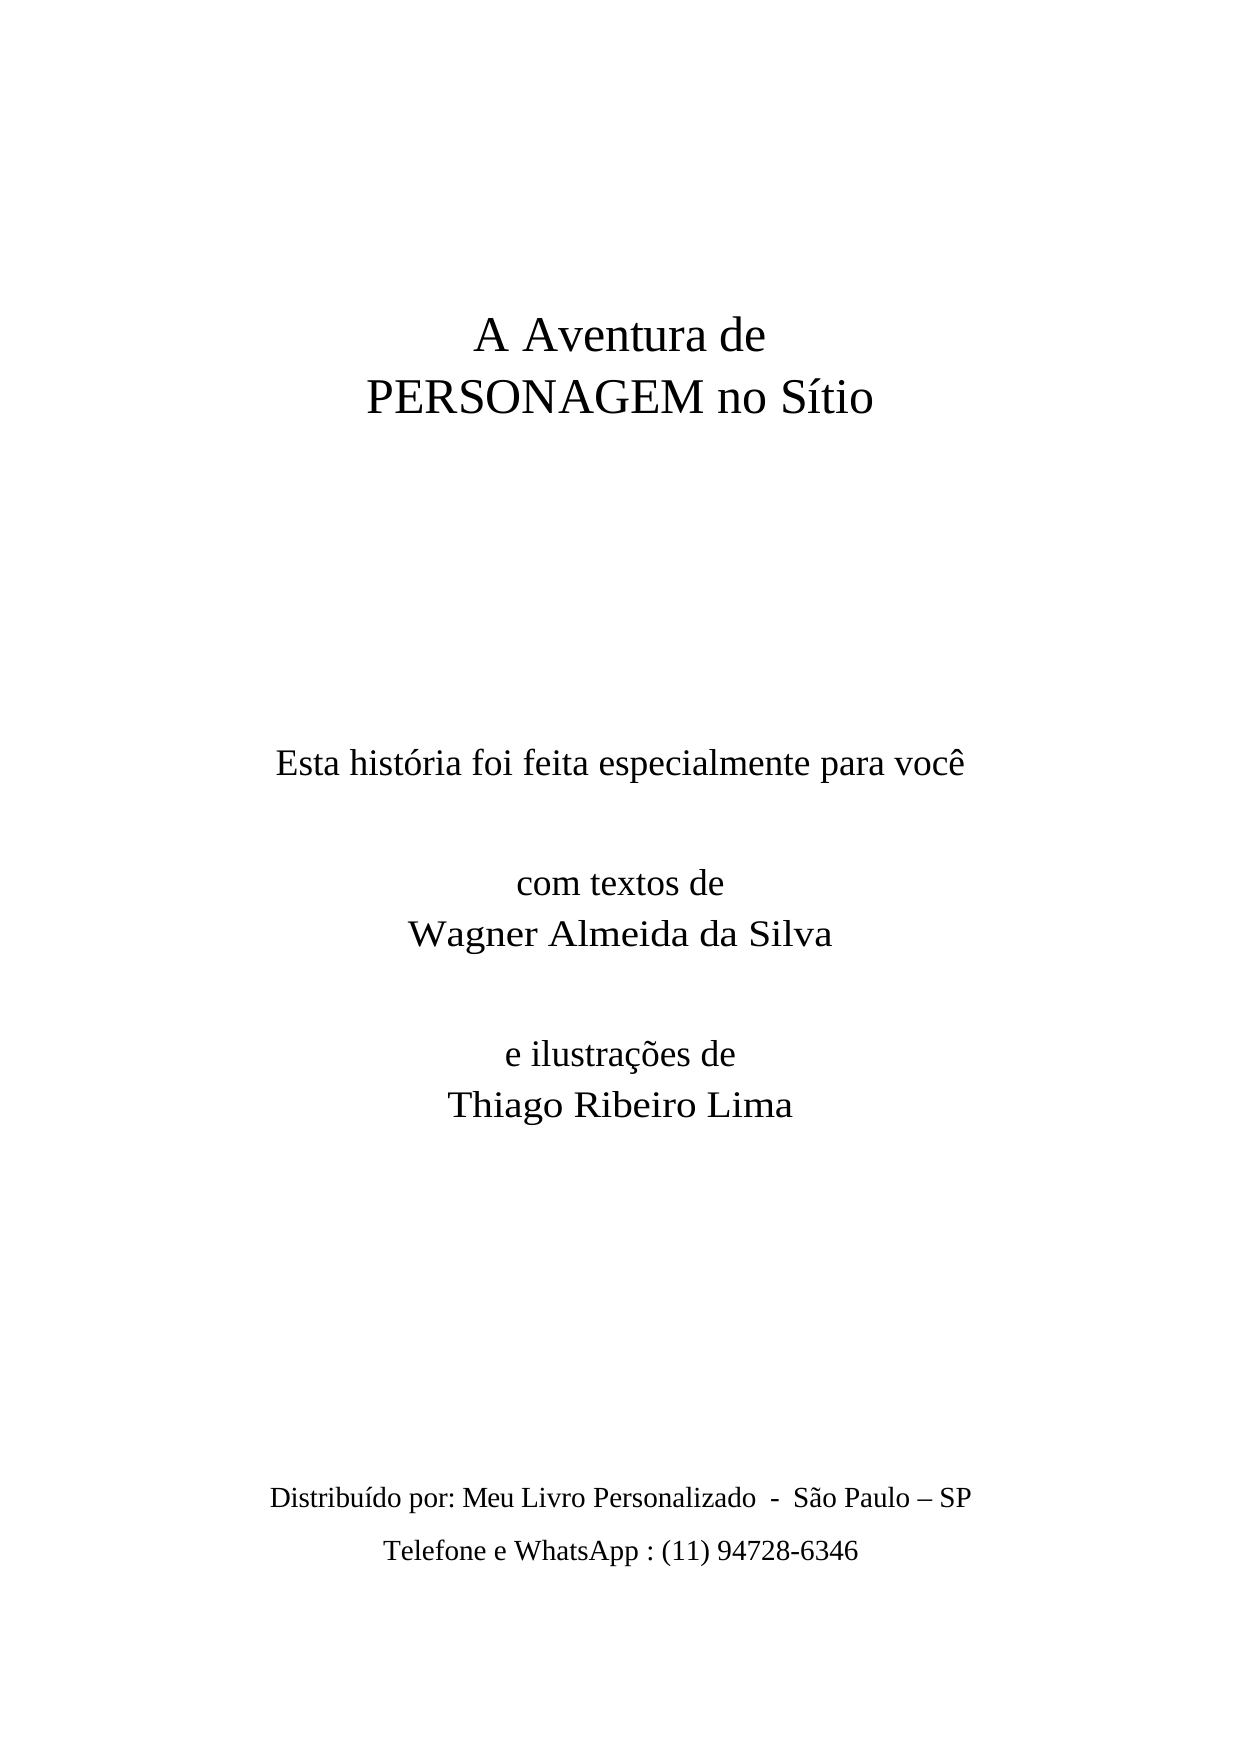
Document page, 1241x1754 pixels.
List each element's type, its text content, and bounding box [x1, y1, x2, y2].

text Telefone e WhatsApp : (11) 94728-6346 [252, 1533, 989, 1567]
subtitle PERSONAGEM no Sítio [177, 367, 1063, 424]
text Distribuído por: Meu Livro Personalizado - São Paulo – SP [252, 1481, 989, 1514]
subtitle A Aventura de [177, 305, 1063, 363]
text e ilustrações de [177, 1031, 1063, 1074]
text Wagner Almeida da Silva [177, 911, 1063, 954]
text com textos de [177, 803, 1063, 903]
text Esta história foi feita especialmente para você [177, 740, 1063, 783]
text Thiago Ribeiro Lima [177, 1082, 1063, 1125]
